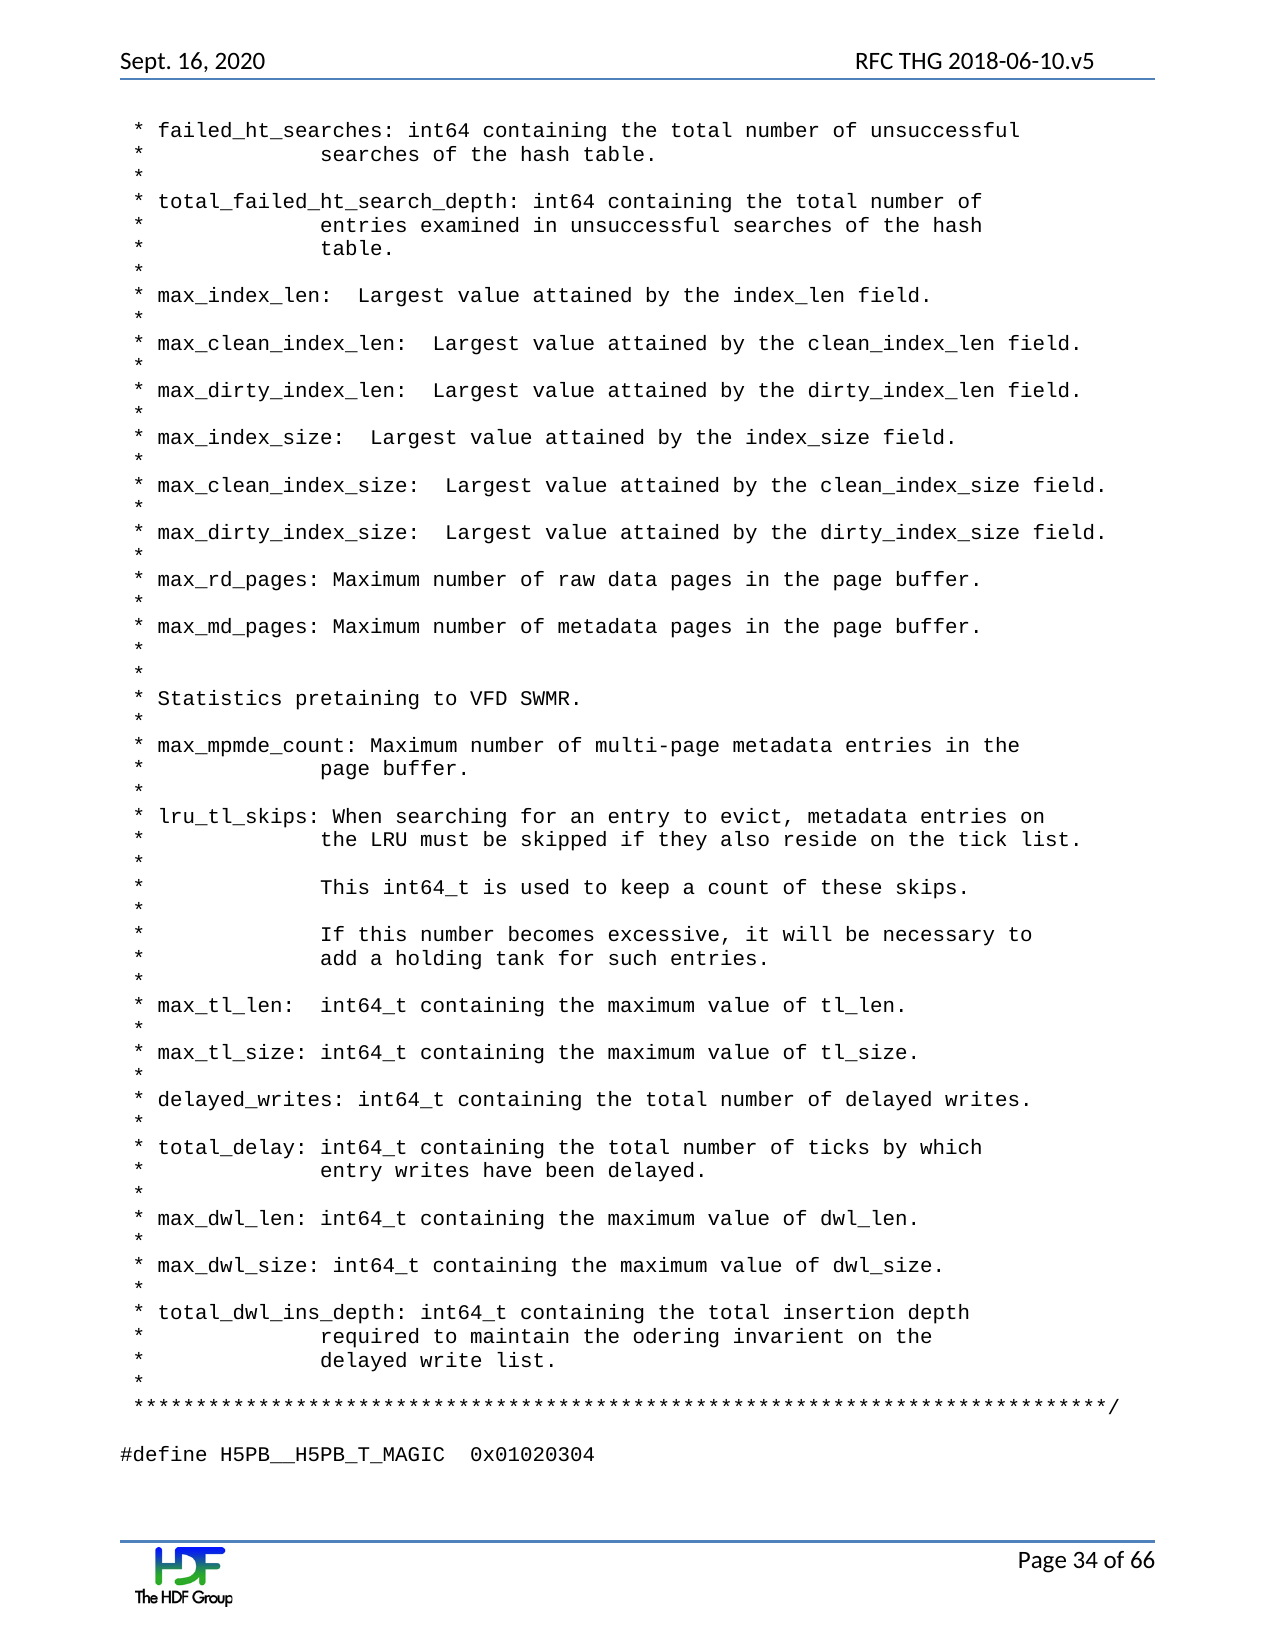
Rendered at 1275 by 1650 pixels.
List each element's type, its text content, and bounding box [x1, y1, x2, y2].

text * If this number becomes excessive, it will be necessary to [120, 924, 1155, 948]
text * max_dirty_index_len: Largest value attained by the dirty_index_len field. [120, 380, 1155, 404]
text * This int64_t is used to keep a count of these skips. [120, 877, 1155, 900]
text * [120, 664, 1155, 687]
text * delayed_writes: int64_t containing the total number of delayed writes. [120, 1089, 1155, 1113]
text * [120, 262, 1155, 286]
text * max_tl_len: int64_t containing the maximum value of tl_len. [120, 995, 1155, 1018]
text * max_clean_index_len: Largest value attained by the clean_index_len field. [120, 333, 1155, 356]
text * [120, 711, 1155, 735]
text * max_dirty_index_size: Largest value attained by the dirty_index_size field. [120, 522, 1155, 546]
text * max_dwl_size: int64_t containing the maximum value of dwl_size. [120, 1255, 1155, 1279]
text * required to maintain the odering invarient on the [120, 1326, 1155, 1349]
text * delayed write list. [120, 1349, 1155, 1373]
text #define H5PB__H5PB_T_MAGIC 0x01020304 [120, 1444, 1155, 1468]
text * searches of the hash table. [120, 144, 1155, 167]
text * failed_ht_searches: int64 containing the total number of unsuccessful [120, 120, 1155, 144]
text * [120, 853, 1155, 877]
text * lru_tl_skips: When searching for an entry to evict, metadata entries on [120, 806, 1155, 829]
text * [120, 1018, 1155, 1042]
text * max_md_pages: Maximum number of metadata pages in the page buffer. [120, 617, 1155, 640]
text * [120, 1184, 1155, 1208]
text * [120, 593, 1155, 617]
text * [120, 1231, 1155, 1255]
picture [135, 1547, 233, 1607]
text * max_clean_index_size: Largest value attained by the clean_index_size field. [120, 475, 1155, 498]
text * max_rd_pages: Maximum number of raw data pages in the page buffer. [120, 569, 1155, 593]
text * [120, 1373, 1155, 1397]
text * Statistics pretaining to VFD SWMR. [120, 687, 1155, 711]
text * [120, 640, 1155, 664]
text * [120, 782, 1155, 806]
text * total_failed_ht_search_depth: int64 containing the total number of [120, 191, 1155, 214]
text * [120, 1279, 1155, 1302]
text * [120, 309, 1155, 333]
text * max_tl_size: int64_t containing the maximum value of tl_size. [120, 1042, 1155, 1066]
text * total_dwl_ins_depth: int64_t containing the total insertion depth [120, 1302, 1155, 1326]
text * [120, 498, 1155, 522]
text * [120, 356, 1155, 380]
text * [120, 451, 1155, 475]
text * max_index_len: Largest value attained by the index_len field. [120, 286, 1155, 309]
text * [120, 1113, 1155, 1137]
text * add a holding tank for such entries. [120, 948, 1155, 971]
text * max_dwl_len: int64_t containing the maximum value of dwl_len. [120, 1208, 1155, 1231]
text * total_delay: int64_t containing the total number of ticks by which [120, 1137, 1155, 1160]
text * max_index_size: Largest value attained by the index_size field. [120, 427, 1155, 451]
text * [120, 900, 1155, 924]
text * table. [120, 238, 1155, 262]
text * [120, 404, 1155, 427]
text * max_mpmde_count: Maximum number of multi-page metadata entries in the [120, 735, 1155, 758]
text * entry writes have been delayed. [120, 1160, 1155, 1184]
text * [120, 971, 1155, 995]
text * entries examined in unsuccessful searches of the hash [120, 214, 1155, 238]
text * the LRU must be skipped if they also reside on the tick list. [120, 829, 1155, 853]
text * [120, 167, 1155, 191]
text * [120, 546, 1155, 569]
text * [120, 1066, 1155, 1089]
text ******************************************************************************/ [120, 1397, 1155, 1421]
text * page buffer. [120, 758, 1155, 782]
